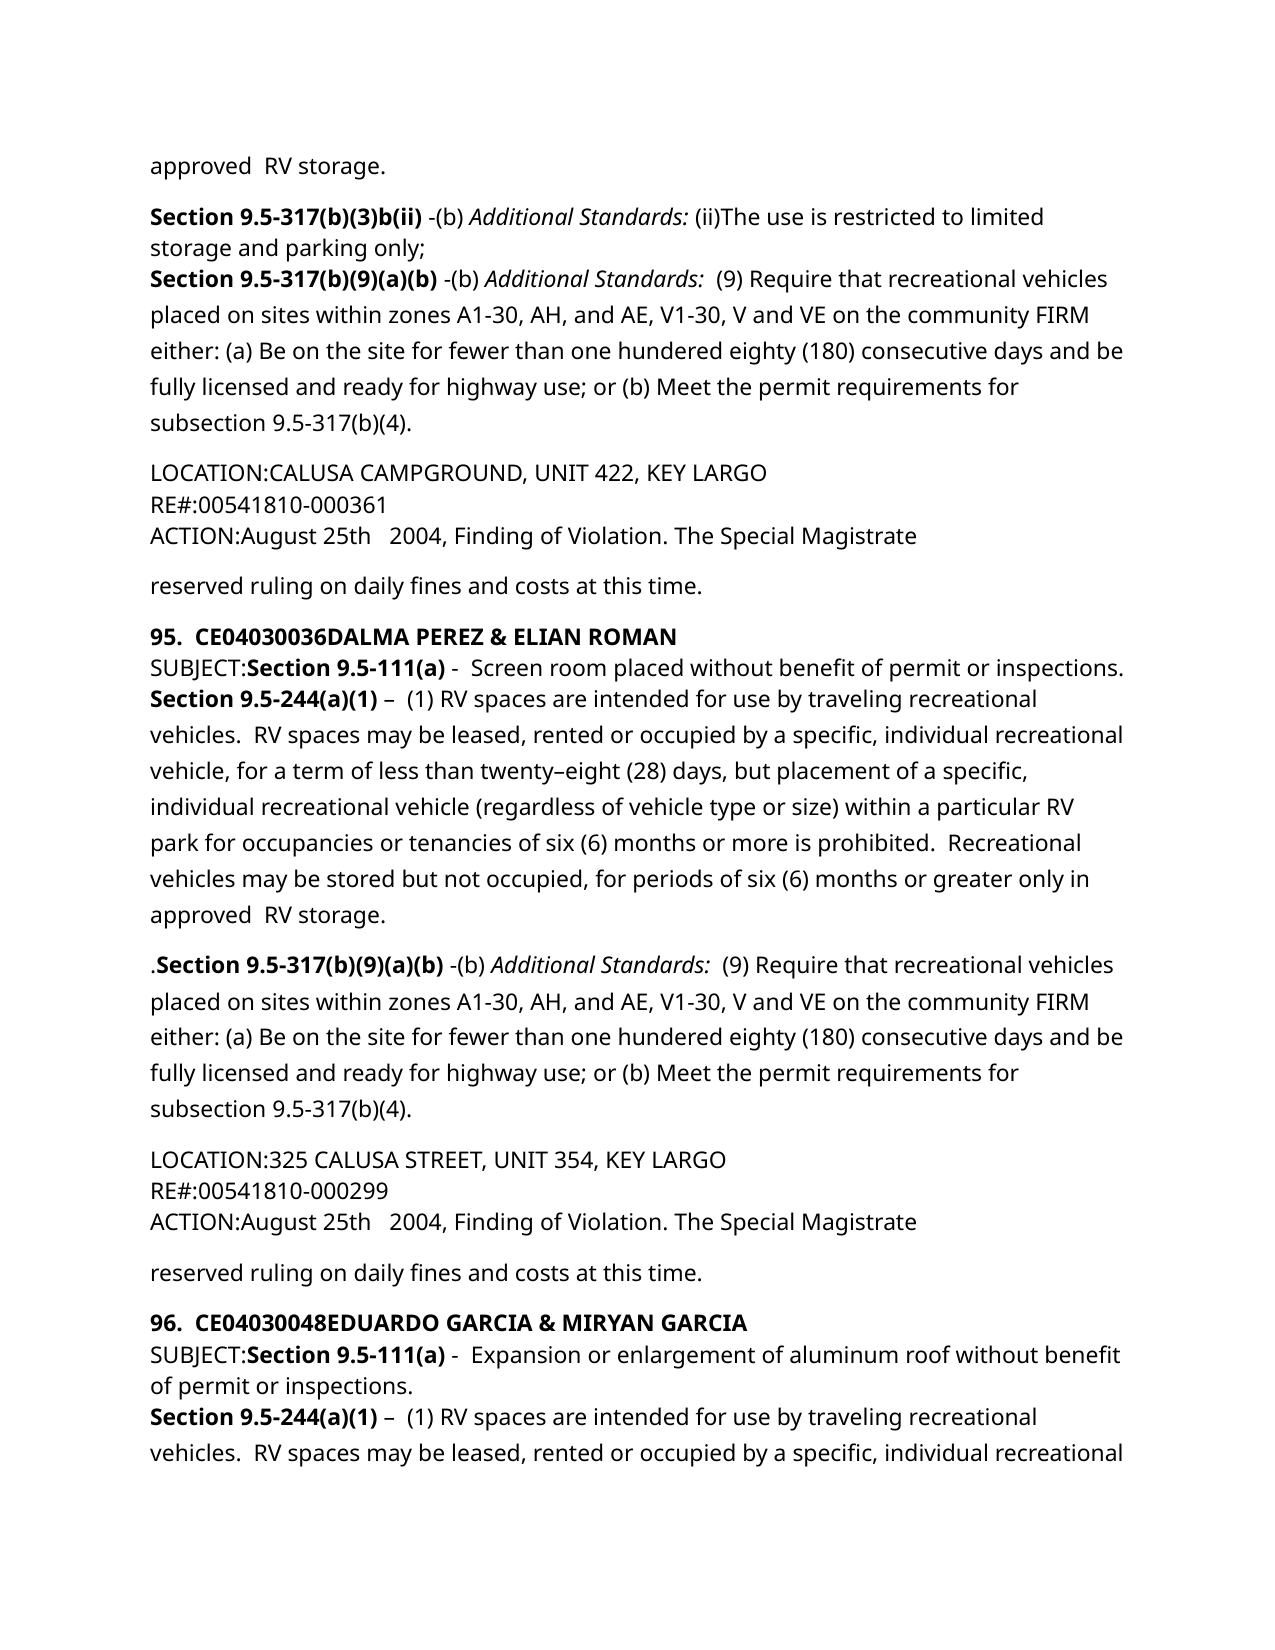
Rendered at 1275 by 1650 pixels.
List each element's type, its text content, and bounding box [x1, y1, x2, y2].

text .Section 9.5-317(b)(9)(a)(b) -(b) Additional Standards: (9) Require that recreational vehicles placed on sites within zones A1-30, AH, and AE, V1-30, V and VE on the community FIRM either: (a) Be on the site for fewer than one hundered eighty (180) consecutive days and be fully licensed and ready for highway use; or (b) Meet the permit requirements for subsection 9.5-317(b)(4). [150, 949, 1125, 1124]
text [150, 1401, 1125, 1468]
text Section 9.5-317(b)(9)(a)(b) -(b) Additional Standards: (9) Require that recreational vehicles placed on sites within zones A1-30, AH, and AE, V1-30, V and VE on the community FIRM either: (a) Be on the site for fewer than one hundered eighty (180) consecutive days and be fully licensed and ready for highway use; or (b) Meet the permit requirements for subsection 9.5-317(b)(4). [150, 263, 1125, 438]
text reserved ruling on daily fines and costs at this time. [150, 1257, 1125, 1288]
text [150, 150, 1125, 181]
text ACTION:August 25th 2004, Finding of Violation. The Special Magistrate [150, 520, 1125, 551]
text reserved ruling on daily fines and costs at this time. [150, 570, 1125, 602]
text ACTION:August 25th 2004, Finding of Violation. The Special Magistrate [150, 1206, 1125, 1237]
